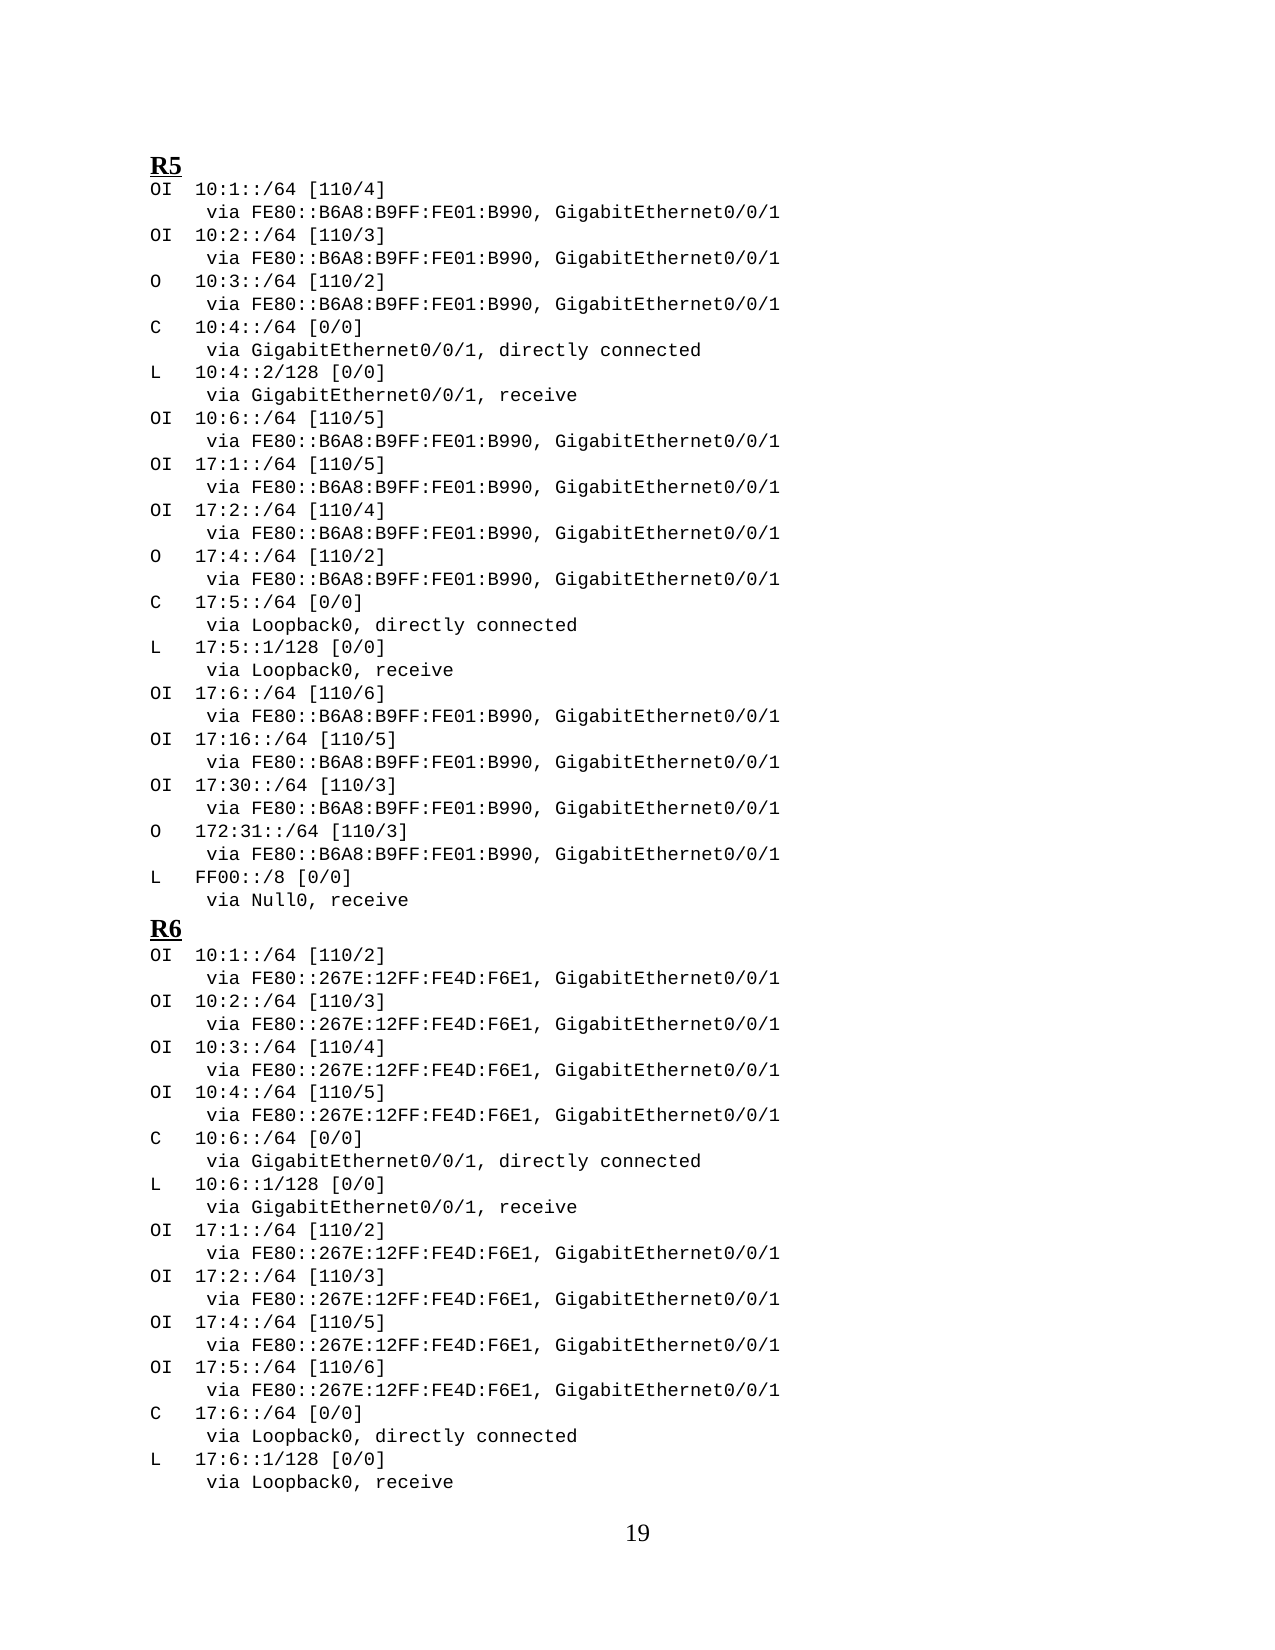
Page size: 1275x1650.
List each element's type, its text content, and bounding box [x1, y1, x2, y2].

text R6 [150, 913, 1125, 943]
text via Null0, receive [150, 890, 1125, 912]
text via FE80::B6A8:B9FF:FE01:B990, GigabitEthernet0/0/1 [150, 569, 1125, 591]
text OI 10:1::/64 [110/4] [150, 180, 1125, 201]
text via FE80::267E:12FF:FE4D:F6E1, GigabitEthernet0/0/1 [150, 969, 1125, 990]
text L 17:6::1/128 [0/0] [150, 1450, 1125, 1471]
text via FE80::267E:12FF:FE4D:F6E1, GigabitEthernet0/0/1 [150, 1244, 1125, 1265]
text L 17:5::1/128 [0/0] [150, 638, 1125, 659]
text O 172:31::/64 [110/3] [150, 822, 1125, 843]
text OI 17:5::/64 [110/6] [150, 1358, 1125, 1379]
text via FE80::267E:12FF:FE4D:F6E1, GigabitEthernet0/0/1 [150, 1289, 1125, 1311]
text via Loopback0, directly connected [150, 1427, 1125, 1448]
text via FE80::B6A8:B9FF:FE01:B990, GigabitEthernet0/0/1 [150, 432, 1125, 453]
text via FE80::B6A8:B9FF:FE01:B990, GigabitEthernet0/0/1 [150, 478, 1125, 499]
text OI 10:3::/64 [110/4] [150, 1037, 1125, 1059]
text via FE80::267E:12FF:FE4D:F6E1, GigabitEthernet0/0/1 [150, 1060, 1125, 1082]
text OI 17:6::/64 [110/6] [150, 684, 1125, 705]
text L FF00::/8 [0/0] [150, 867, 1125, 889]
text L 10:4::2/128 [0/0] [150, 363, 1125, 384]
text via FE80::B6A8:B9FF:FE01:B990, GigabitEthernet0/0/1 [150, 844, 1125, 866]
text via GigabitEthernet0/0/1, directly connected [150, 340, 1125, 362]
text via Loopback0, receive [150, 1473, 1125, 1494]
text via FE80::B6A8:B9FF:FE01:B990, GigabitEthernet0/0/1 [150, 203, 1125, 224]
text R5 [150, 150, 1125, 180]
text OI 17:4::/64 [110/5] [150, 1312, 1125, 1334]
text L 10:6::1/128 [0/0] [150, 1175, 1125, 1196]
text via GigabitEthernet0/0/1, receive [150, 1198, 1125, 1219]
text via GigabitEthernet0/0/1, directly connected [150, 1152, 1125, 1173]
text C 17:6::/64 [0/0] [150, 1404, 1125, 1425]
text O 17:4::/64 [110/2] [150, 547, 1125, 568]
text via Loopback0, receive [150, 661, 1125, 682]
text C 10:4::/64 [0/0] [150, 317, 1125, 339]
text C 10:6::/64 [0/0] [150, 1129, 1125, 1150]
text O 10:3::/64 [110/2] [150, 272, 1125, 293]
text OI 10:6::/64 [110/5] [150, 409, 1125, 430]
text OI 17:1::/64 [110/2] [150, 1221, 1125, 1242]
text via FE80::B6A8:B9FF:FE01:B990, GigabitEthernet0/0/1 [150, 249, 1125, 270]
text via FE80::267E:12FF:FE4D:F6E1, GigabitEthernet0/0/1 [150, 1014, 1125, 1036]
text OI 10:1::/64 [110/2] [150, 946, 1125, 967]
text OI 10:2::/64 [110/3] [150, 226, 1125, 247]
text via FE80::B6A8:B9FF:FE01:B990, GigabitEthernet0/0/1 [150, 294, 1125, 316]
text via Loopback0, directly connected [150, 615, 1125, 637]
text via FE80::267E:12FF:FE4D:F6E1, GigabitEthernet0/0/1 [150, 1335, 1125, 1357]
text OI 17:1::/64 [110/5] [150, 455, 1125, 476]
text via FE80::267E:12FF:FE4D:F6E1, GigabitEthernet0/0/1 [150, 1106, 1125, 1127]
text OI 17:16::/64 [110/5] [150, 730, 1125, 751]
text OI 10:2::/64 [110/3] [150, 992, 1125, 1013]
text via FE80::B6A8:B9FF:FE01:B990, GigabitEthernet0/0/1 [150, 799, 1125, 820]
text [150, 1381, 1125, 1402]
text via GigabitEthernet0/0/1, receive [150, 386, 1125, 407]
text via FE80::B6A8:B9FF:FE01:B990, GigabitEthernet0/0/1 [150, 524, 1125, 545]
text via FE80::B6A8:B9FF:FE01:B990, GigabitEthernet0/0/1 [150, 707, 1125, 728]
text OI 10:4::/64 [110/5] [150, 1083, 1125, 1104]
text C 17:5::/64 [0/0] [150, 592, 1125, 614]
text via FE80::B6A8:B9FF:FE01:B990, GigabitEthernet0/0/1 [150, 753, 1125, 774]
text OI 17:2::/64 [110/4] [150, 501, 1125, 522]
text OI 17:2::/64 [110/3] [150, 1267, 1125, 1288]
text OI 17:30::/64 [110/3] [150, 776, 1125, 797]
